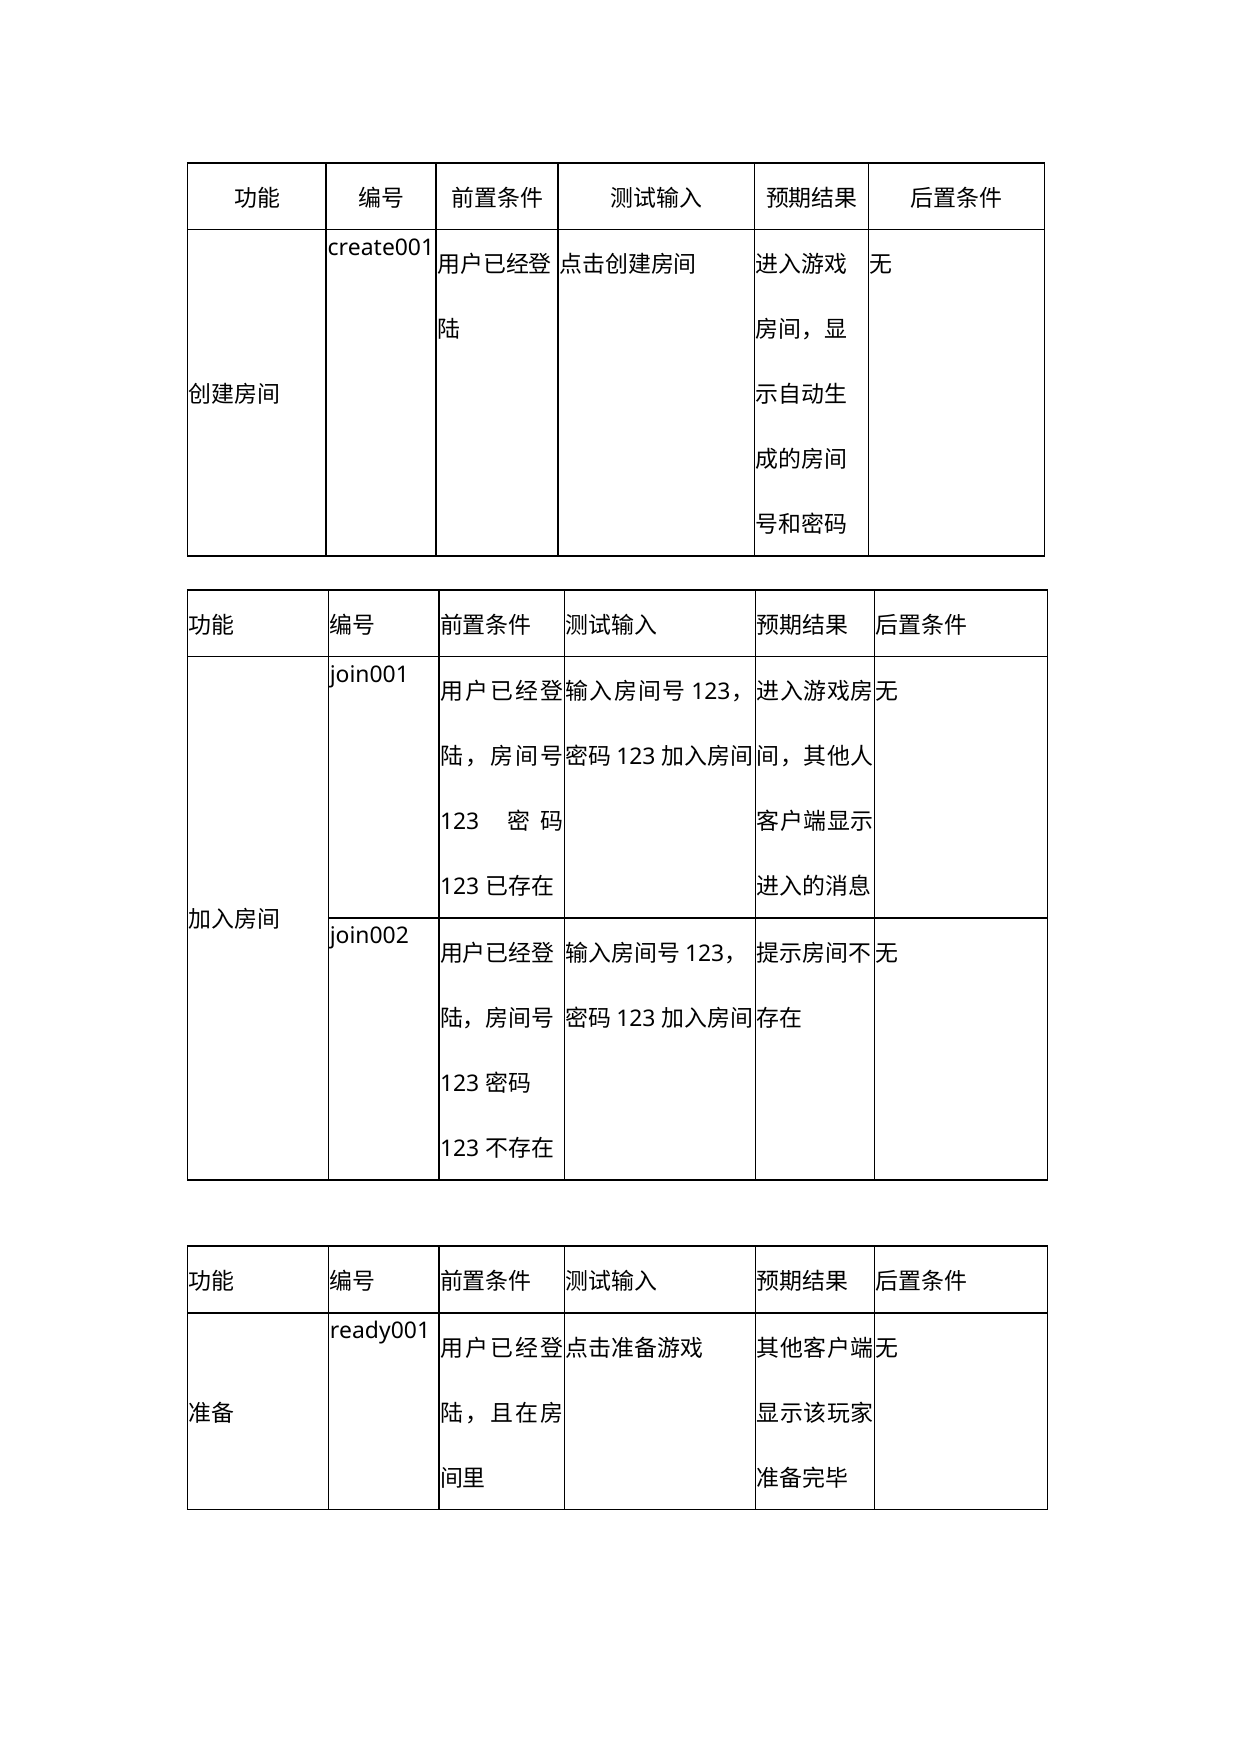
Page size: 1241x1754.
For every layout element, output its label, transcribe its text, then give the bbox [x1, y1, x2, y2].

table_header 测试输入 [559, 164, 754, 228]
table_header 编号 [327, 164, 435, 228]
table_header 预期结果 [756, 1247, 874, 1312]
table_header 前置条件 [440, 1247, 564, 1312]
table_header 后置条件 [875, 591, 1047, 656]
table_cell 用户已经登陆 [437, 230, 557, 555]
table_header 测试输入 [565, 591, 755, 656]
table_header 预期结果 [756, 591, 874, 656]
table_cell 输入房间号123，密码123 加入房间 [565, 919, 755, 1179]
table_header 预期结果 [755, 164, 868, 228]
table_cell 加入房间 [188, 657, 328, 1179]
table_header 前置条件 [440, 591, 564, 656]
table_header 功能 [188, 1247, 328, 1312]
table_cell 无 [875, 919, 1047, 1179]
table_cell 用户已经登陆，房间号123 密码123 已存在 [440, 657, 564, 917]
table_header 前置条件 [437, 164, 557, 228]
table_header 功能 [188, 164, 325, 228]
table_cell 点击创建房间 [559, 230, 754, 555]
table_cell 准备 [188, 1314, 328, 1508]
table_cell 进入游戏房间，显示自动生成的房间号和密码 [755, 230, 868, 555]
table_header 测试输入 [565, 1247, 755, 1312]
table_cell create001 [327, 230, 435, 555]
table_cell 创建房间 [188, 230, 325, 555]
table_header 后置条件 [869, 164, 1044, 228]
table_cell ready001 [329, 1314, 438, 1508]
table_cell 无 [869, 230, 1044, 555]
table_cell 其他客户端显示该玩家准备完毕 [756, 1314, 874, 1508]
table_cell 用户已经登陆，房间号123 密码123 不存在 [440, 919, 564, 1179]
table_cell join001 [329, 657, 438, 917]
table_cell 点击准备游戏 [565, 1314, 755, 1508]
table_cell 提示房间不存在 [756, 919, 874, 1179]
table_header 编号 [329, 591, 438, 656]
table_cell join002 [329, 919, 438, 1179]
table_header 后置条件 [875, 1247, 1047, 1312]
table_cell 用户已经登陆，且在房间里 [440, 1314, 564, 1508]
table_header 编号 [329, 1247, 438, 1312]
table_cell 无 [875, 657, 1047, 917]
table_header 功能 [188, 591, 328, 656]
table_cell 输入房间号123，密码123 加入房间 [565, 657, 755, 917]
table_cell 无 [875, 1314, 1047, 1508]
table_cell 进入游戏房间，其他人客户端显示进入的消息 [756, 657, 874, 917]
